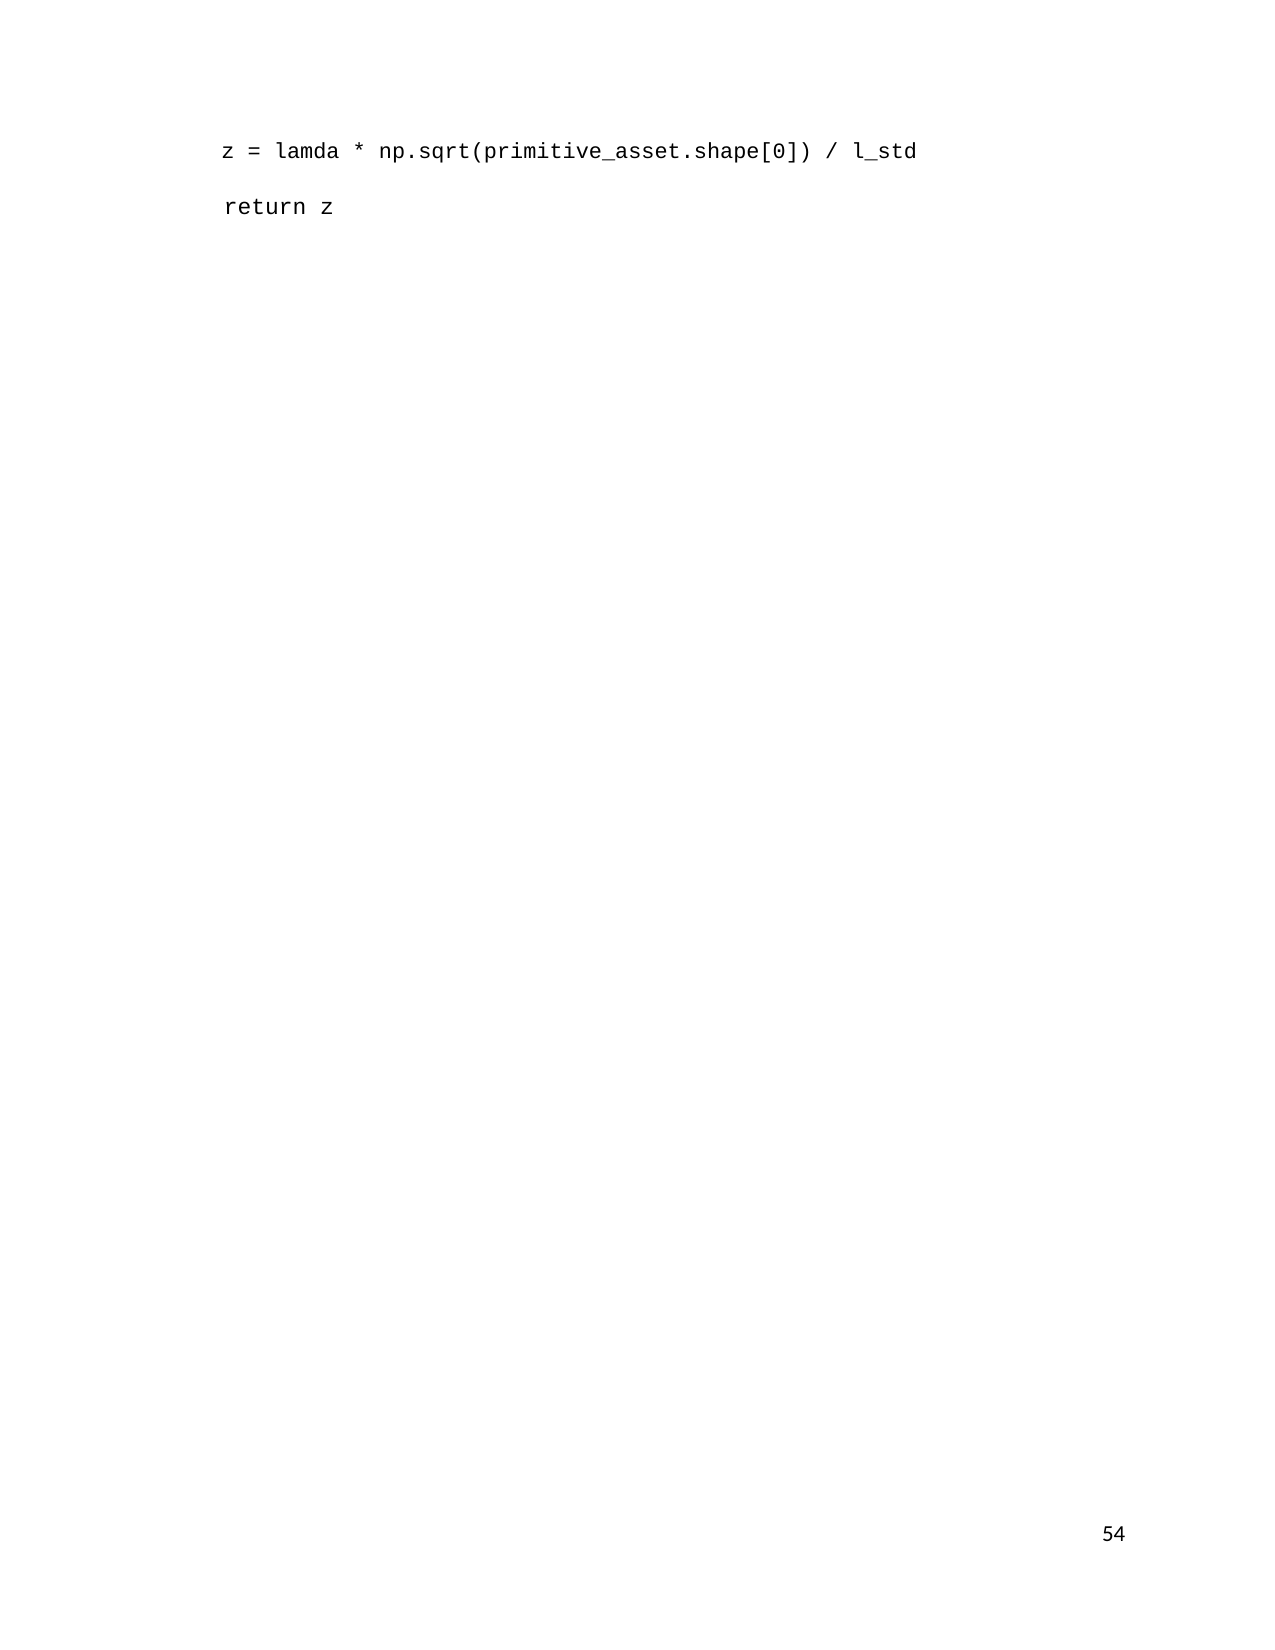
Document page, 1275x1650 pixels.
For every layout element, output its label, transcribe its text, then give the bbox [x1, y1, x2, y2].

text return z [169, 195, 1125, 221]
text z = lamda * np.sqrt(primitive_asset.shape[0]) / l_std [169, 141, 1125, 165]
